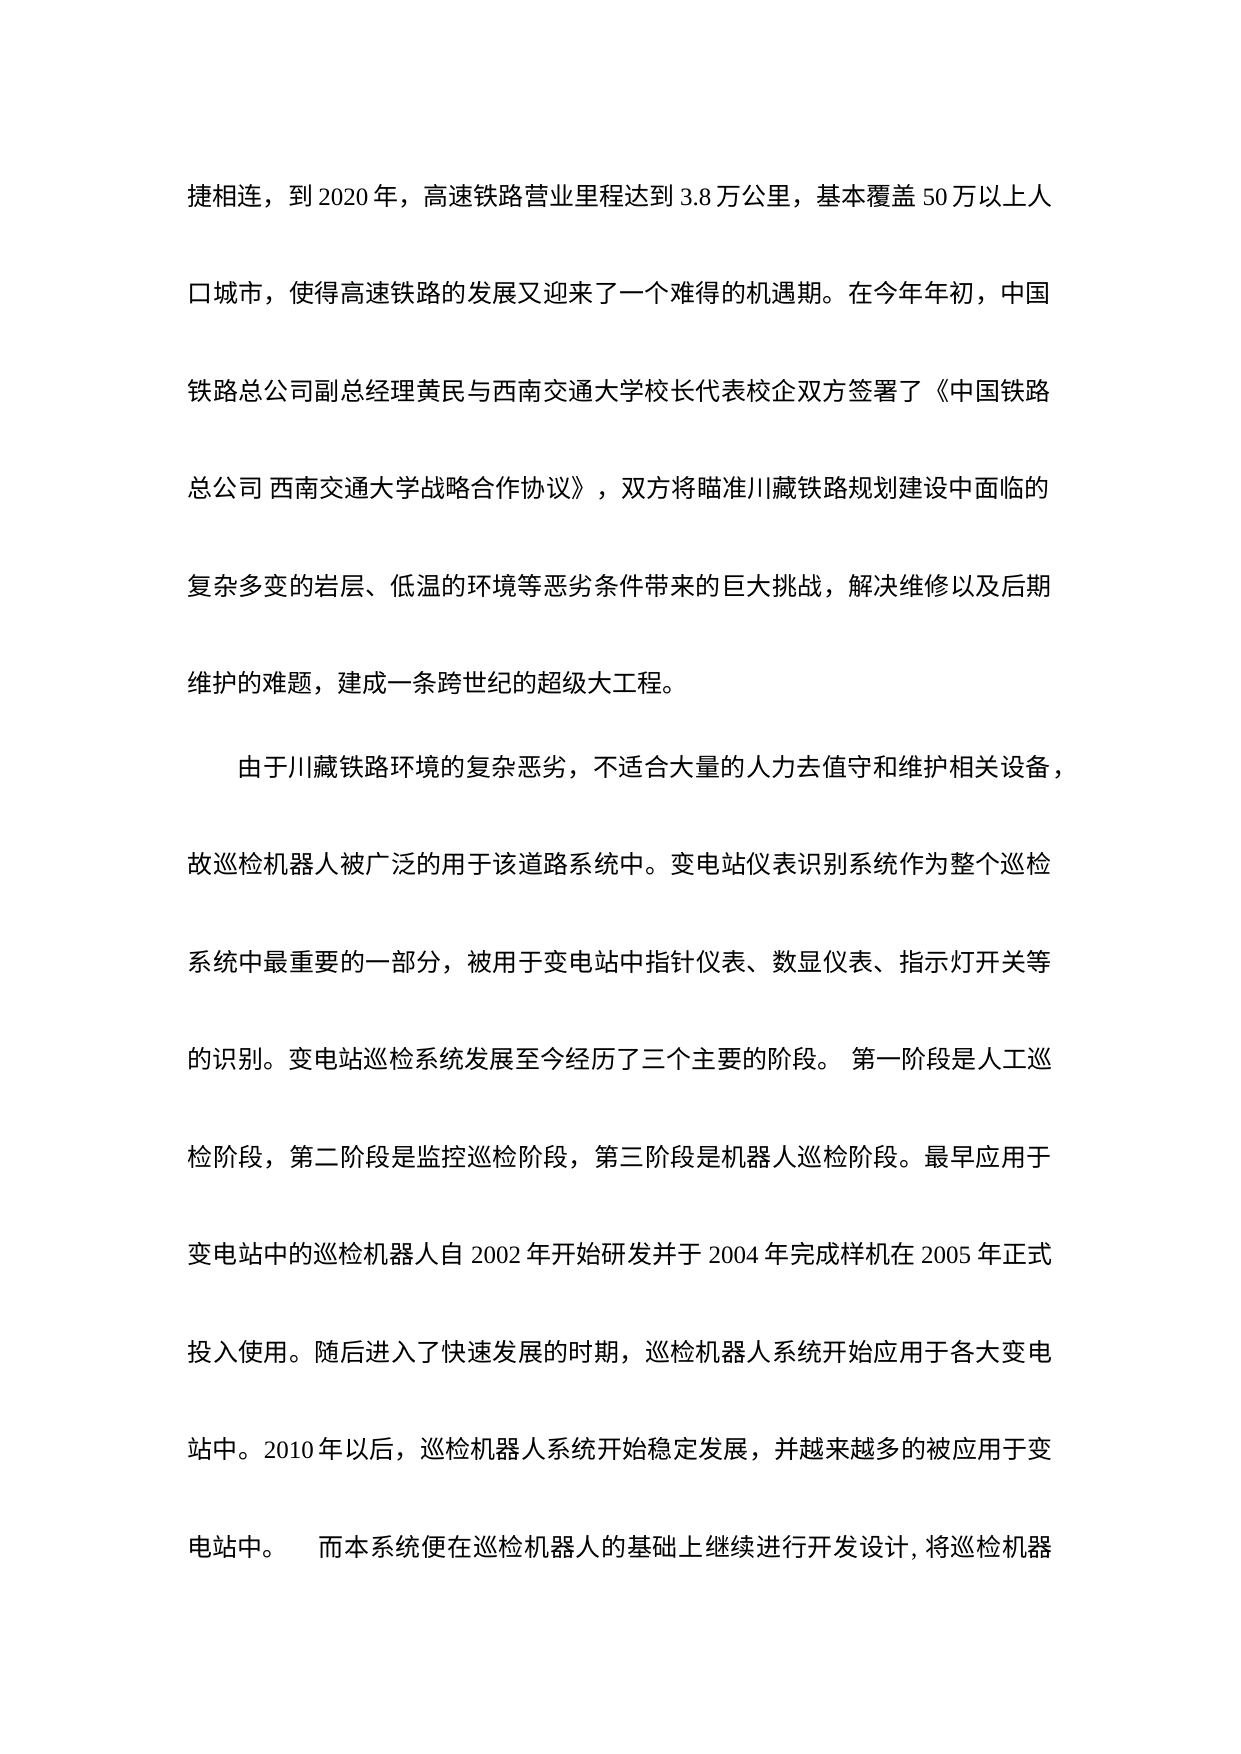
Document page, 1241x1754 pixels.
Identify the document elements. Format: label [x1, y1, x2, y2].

list [187, 733, 1053, 1578]
list [187, 162, 1053, 714]
